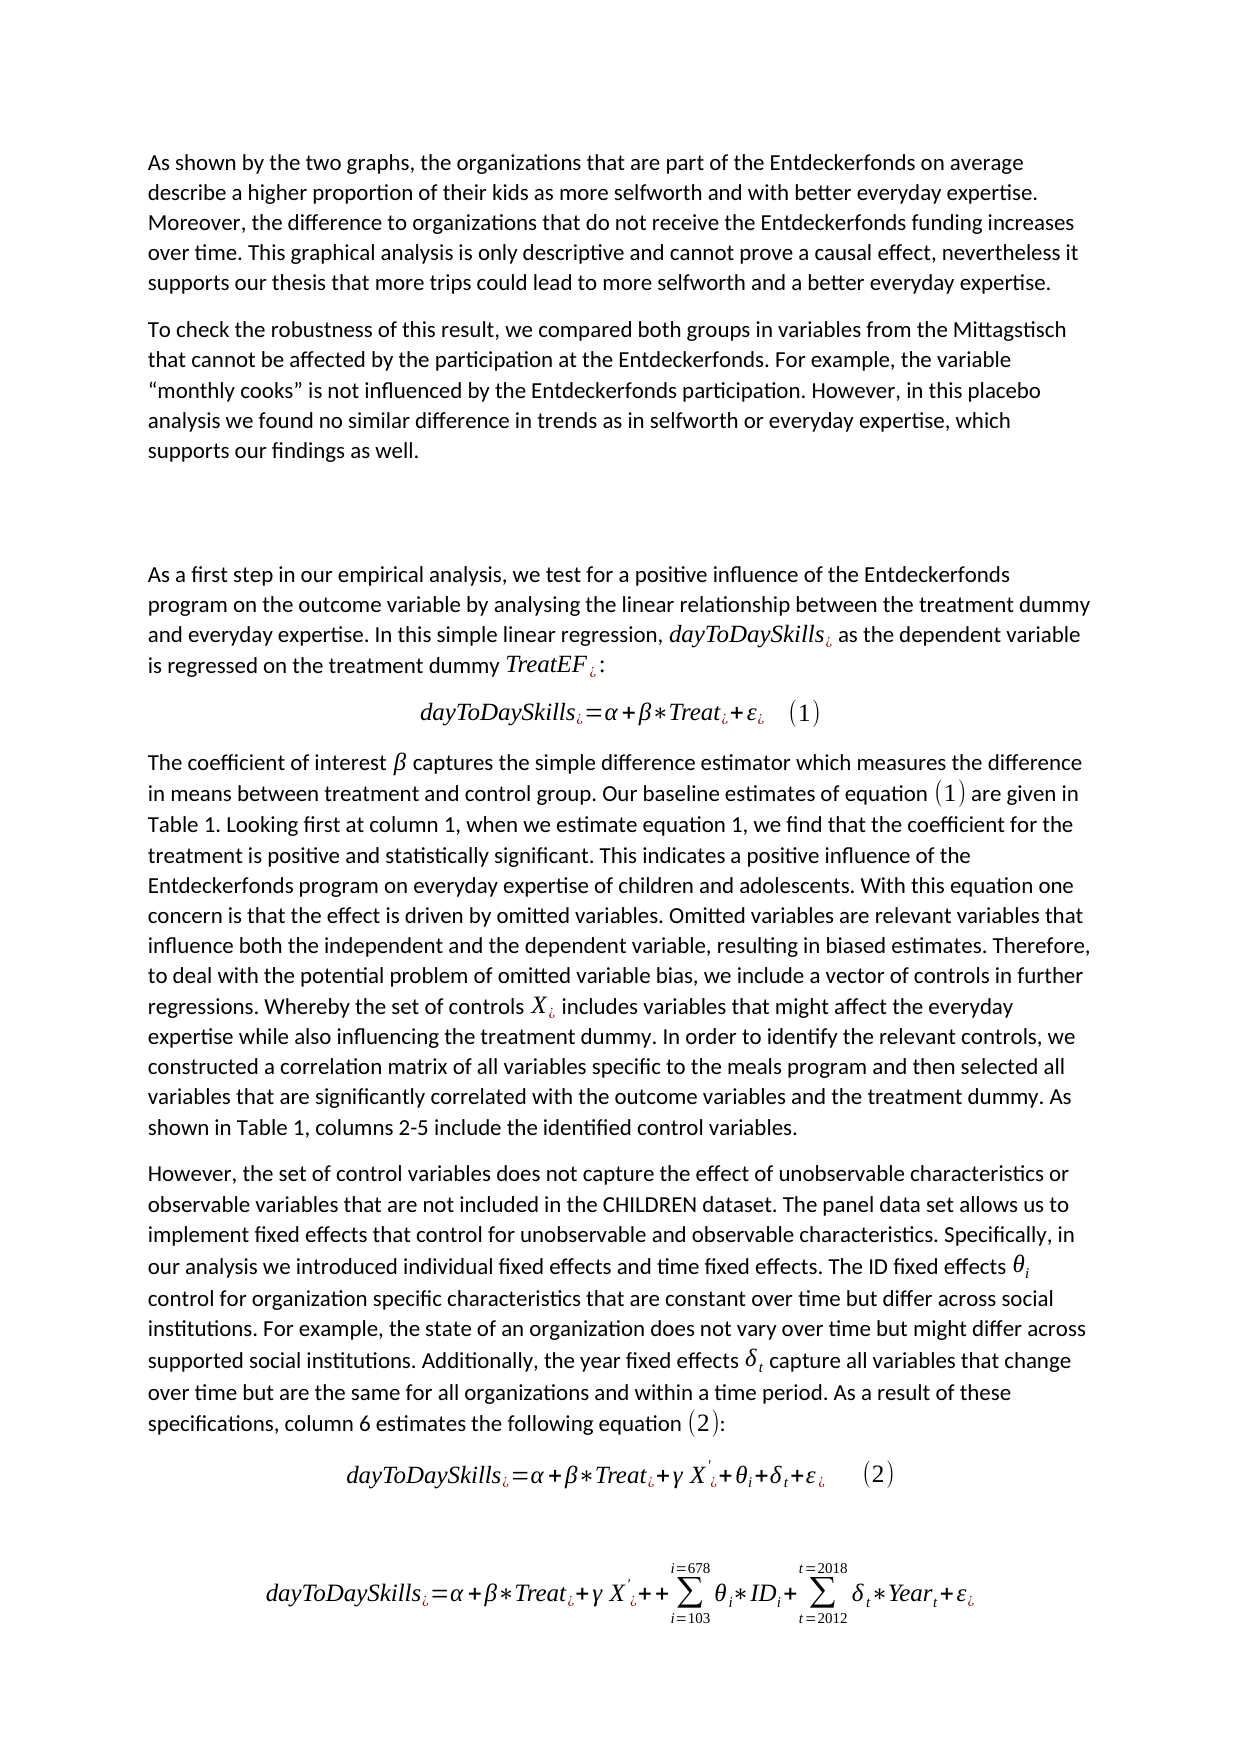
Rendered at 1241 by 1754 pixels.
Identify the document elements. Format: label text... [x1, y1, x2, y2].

text As a first step in our empirical analysis, we test for a positive influence of the Entdeckerfonds program on the outcome variable by analysing the linear relationship between the treatment dummy and everyday expertise. In this simple linear regression, as the dependent variable is regressed on the treatment dummy [148, 560, 1093, 679]
text However, the set of control variables does not capture the effect of unobservable characteristics or observable variables that are not included in the CHILDREN dataset. The panel data set allows us to implement fixed effects that control for unobservable and observable characteristics. Specifically, in our analysis we introduced individual fixed effects and time fixed effects. The ID fixed effects control for organization specific characteristics that are constant over time but differ across social institutions. For example, the state of an organization does not vary over time but might differ across supported social institutions. Additionally, the year fixed effects capture all variables that change over time but are the same for all organizations and within a time period. As a result of these specifications, column 6 estimates the following equation : [148, 1159, 1093, 1438]
text The coefficient of interest captures the simple difference estimator which measures the difference in means between treatment and control group. Our baseline estimates of equation are given in Table 1. Looking first at column 1, when we estimate equation 1, we find that the coefficient for the treatment is positive and statistically significant. This indicates a positive influence of the Entdeckerfonds program on everyday expertise of children and adolescents. With this equation one concern is that the effect is driven by omitted variables. Omitted variables are relevant variables that influence both the independent and the dependent variable, resulting in biased estimates. Therefore, to deal with the potential problem of omitted variable bias, we include a vector of controls in further regressions. Whereby the set of controls includes variables that might affect the everyday expertise while also influencing the treatment dummy. In order to identify the relevant controls, we constructed a correlation matrix of all variables specific to the meals program and then selected all variables that are significantly correlated with the outcome variables and the treatment dummy. As shown in Table 1, columns 2-5 include the identified control variables. [148, 748, 1093, 1141]
